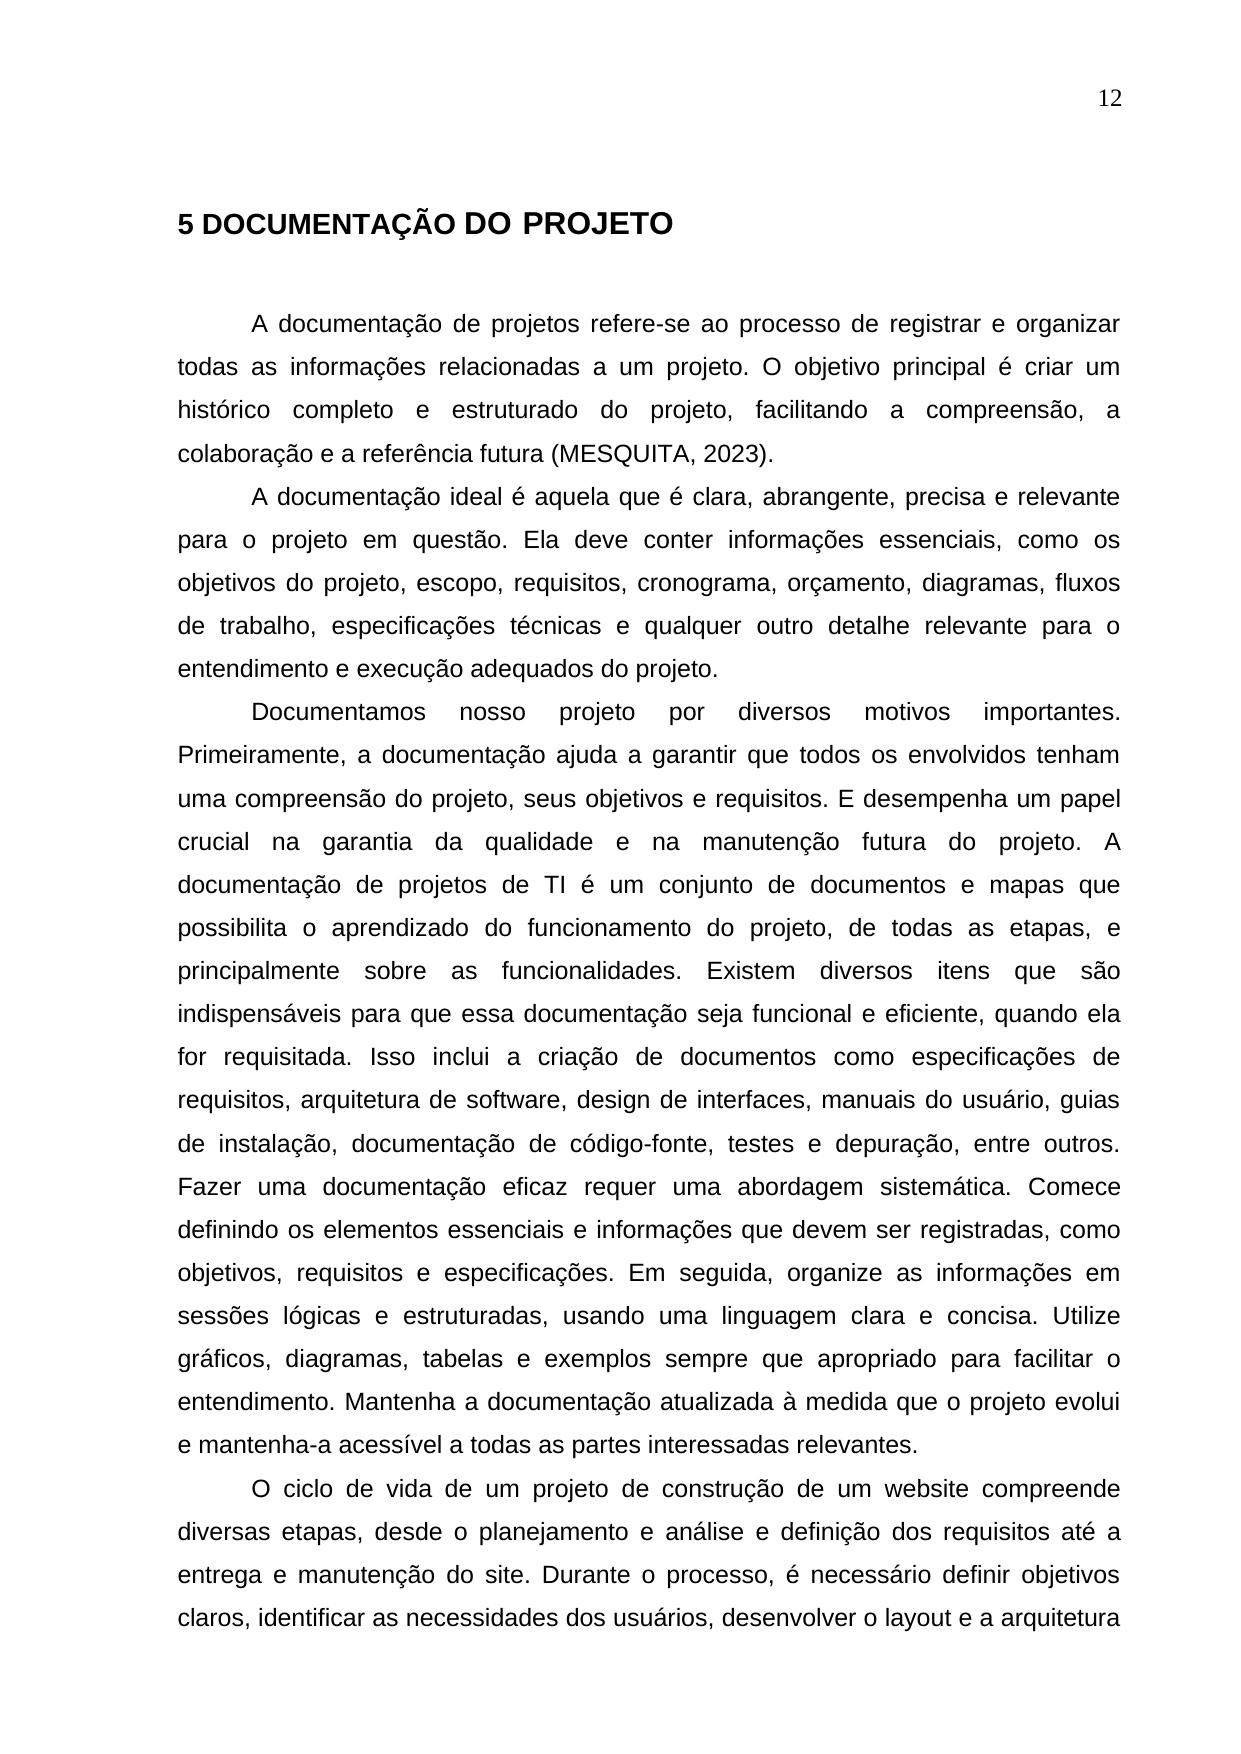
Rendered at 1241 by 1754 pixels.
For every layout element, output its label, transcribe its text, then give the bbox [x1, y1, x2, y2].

subtitle 5 DOCUMENTAÇÃO do projeto [177, 198, 1122, 243]
text A documentação ideal é aquela que é clara, abrangente, precisa e relevante para o projeto em questão. Ela deve conter informações essenciais, como os objetivos do projeto, escopo, requisitos, cronograma, orçamento, diagramas, fluxos de trabalho, especificações técnicas e qualquer outro detalhe relevante para o entendimento e execução adequados do projeto. [177, 482, 1122, 683]
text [177, 1473, 1122, 1632]
text A documentação de projetos refere-se ao processo de registrar e organizar todas as informações relacionadas a um projeto. O objetivo principal é criar um histórico completo e estruturado do projeto, facilitando a compreensão, a colaboração e a referência futura (MESQUITA, 2023). [177, 309, 1122, 467]
text Documentamos nosso projeto por diversos motivos importantes. Primeiramente, a documentação ajuda a garantir que todos os envolvidos tenham uma compreensão do projeto, seus objetivos e requisitos. E desempenha um papel crucial na garantia da qualidade e na manutenção futura do projeto. A documentação de projetos de TI é um conjunto de documentos e mapas que possibilita o aprendizado do funcionamento do projeto, de todas as etapas, e principalmente sobre as funcionalidades. Existem diversos itens que são indispensáveis para que essa documentação seja funcional e eficiente, quando ela for requisitada. Isso inclui a criação de documentos como especificações de requisitos, arquitetura de software, design de interfaces, manuais do usuário, guias de instalação, documentação de código-fonte, testes e depuração, entre outros. Fazer uma documentação eficaz requer uma abordagem sistemática. Comece definindo os elementos essenciais e informações que devem ser registradas, como objetivos, requisitos e especificações. Em seguida, organize as informações em sessões lógicas e estruturadas, usando uma linguagem clara e concisa. Utilize gráficos, diagramas, tabelas e exemplos sempre que apropriado para facilitar o entendimento. Mantenha a documentação atualizada à medida que o projeto evolui e mantenha-a acessível a todas as partes interessadas relevantes. [177, 697, 1122, 1459]
